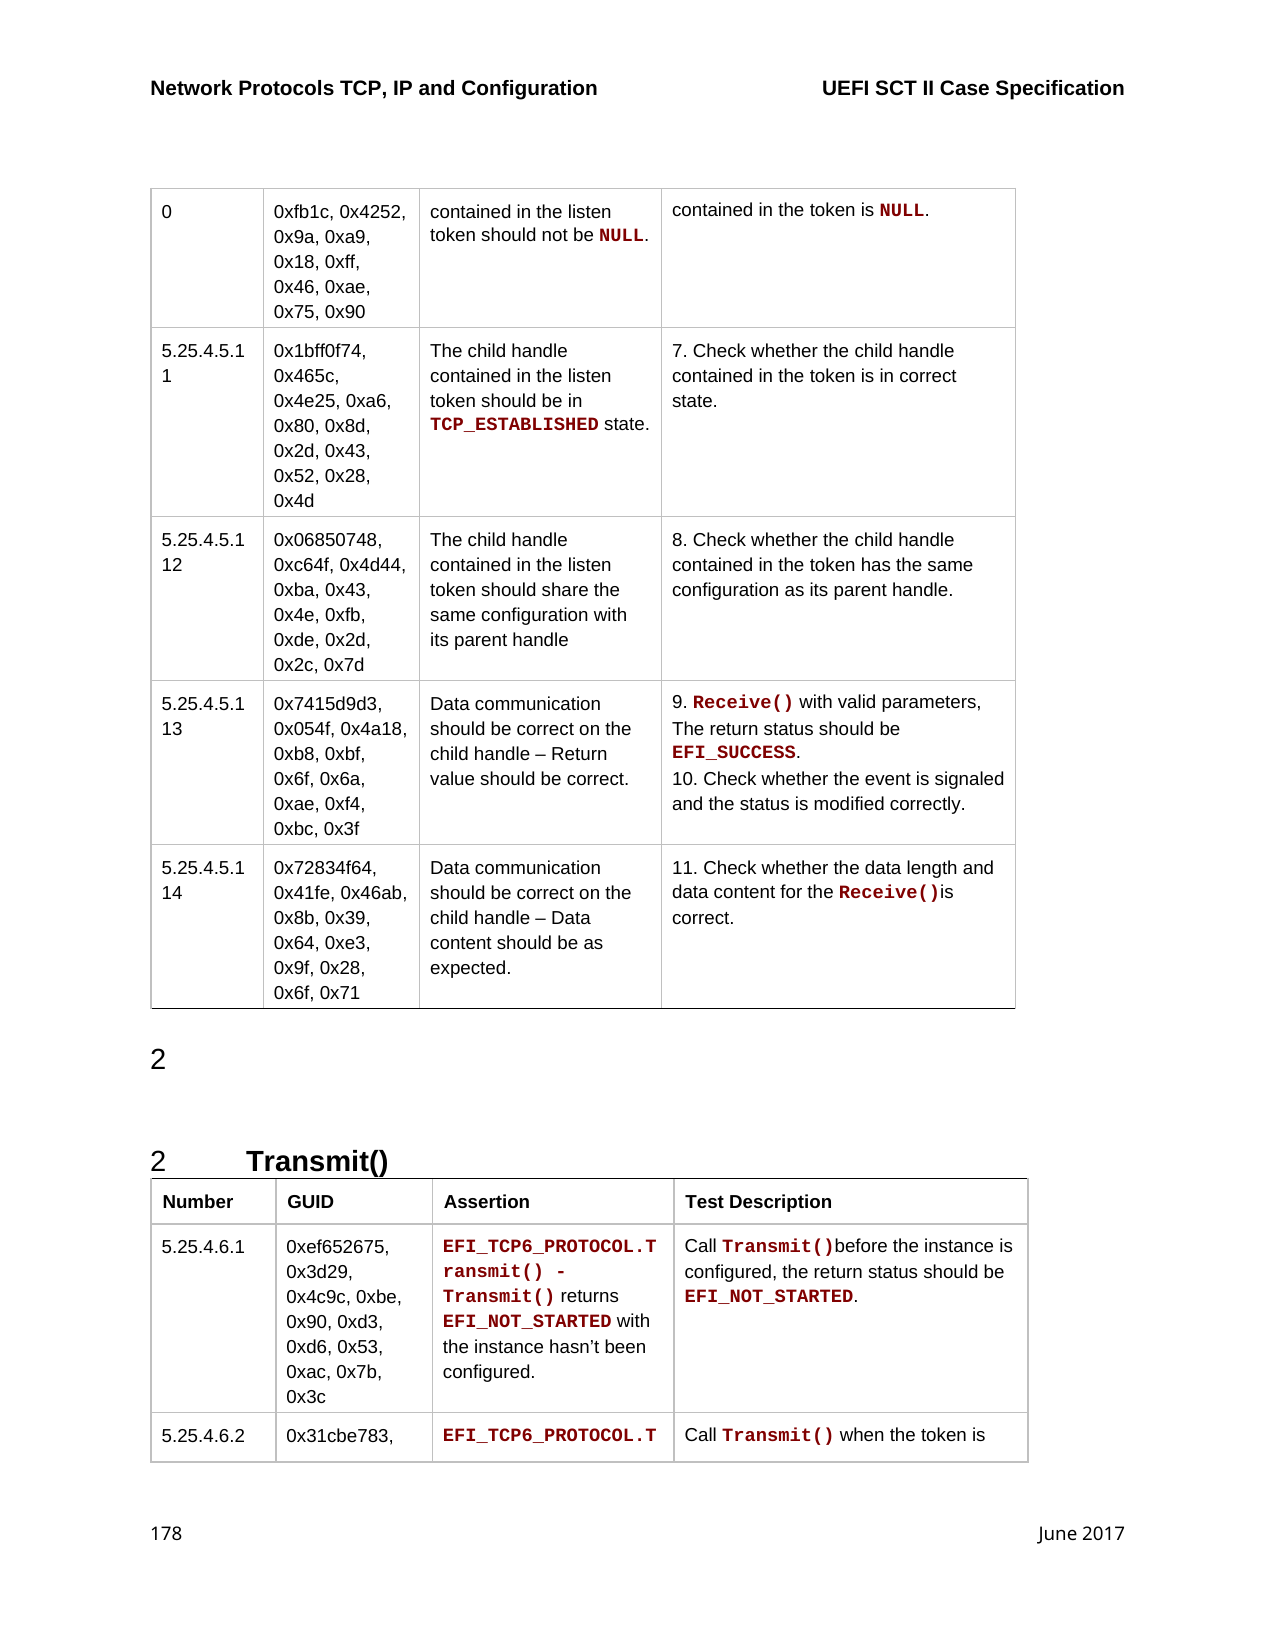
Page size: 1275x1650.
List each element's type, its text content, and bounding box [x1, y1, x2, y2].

table_cell 0x7415d9d3, 0x054f, 0x4a18, 0xb8, 0xbf, 0x6f, 0x6a, 0xae, 0xf4, 0xbc, 0x3f [264, 681, 419, 844]
table_cell 0xef652675, 0x3d29, 0x4c9c, 0xbe, 0x90, 0xd3, 0xd6, 0x53, 0xac, 0x7b, 0x3c [277, 1225, 432, 1412]
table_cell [264, 189, 419, 327]
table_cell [433, 1413, 673, 1461]
table_header Number [152, 1179, 275, 1223]
table_cell 5.25.4.6.2 [152, 1413, 275, 1461]
table_cell Data communication should be correct on the child handle – Return value should be correct. [420, 681, 661, 844]
table_cell 5.25.4.5.10 [152, 189, 263, 327]
table_cell 5.25.4.5.114 [152, 845, 263, 1008]
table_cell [675, 1413, 1027, 1461]
table_cell Call Transmit()before the instance is configured, the return status should be EFI_NOT_STARTED. [675, 1225, 1027, 1412]
subtitle Transmit() [150, 1144, 1125, 1178]
table_cell 0x1bff0f74, 0x465c, 0x4e25, 0xa6, 0x80, 0x8d, 0x2d, 0x43, 0x52, 0x28, 0x4d [264, 328, 419, 516]
table_cell 0x06850748, 0xc64f, 0x4d44, 0xba, 0x43, 0x4e, 0xfb, 0xde, 0x2d, 0x2c, 0x7d [264, 517, 419, 680]
table_cell 5.25.4.6.1 [152, 1225, 275, 1412]
table_cell Data communication should be correct on the child handle – Data content should be as expected. [420, 845, 661, 1008]
table_cell 5.25.4.5.112 [152, 517, 263, 680]
table_header GUID [277, 1179, 432, 1223]
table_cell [662, 189, 1015, 327]
table_cell 5.25.4.5.11 [152, 328, 263, 516]
table_cell 11. Check whether the data length and data content for the Receive()is correct. [662, 845, 1015, 1008]
table_header Test Description [675, 1179, 1027, 1223]
table_cell The child handle contained in the listen token should be in TCP_ESTABLISHED state. [420, 328, 661, 516]
table_header Assertion [433, 1179, 673, 1223]
table_cell EFI_TCP6_PROTOCOL.Transmit() - Transmit() returns EFI_NOT_STARTED with the instance hasn’t been configured. [433, 1225, 673, 1412]
table_cell 8. Check whether the child handle contained in the token has the same configuration as its parent handle. [662, 517, 1015, 680]
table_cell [420, 189, 661, 327]
table_cell 5.25.4.5.113 [152, 681, 263, 844]
table_cell 9. Receive() with valid parameters, The return status should be EFI_SUCCESS. 10. Check whether the event is signaled and the status is modified correctly. [662, 681, 1015, 844]
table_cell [277, 1413, 432, 1461]
table_cell The child handle contained in the listen token should share the same configuration with its parent handle [420, 517, 661, 680]
table_cell 7. Check whether the child handle contained in the token is in correct state. [662, 328, 1015, 516]
table_cell 0x72834f64, 0x41fe, 0x46ab, 0x8b, 0x39, 0x64, 0xe3, 0x9f, 0x28, 0x6f, 0x71 [264, 845, 419, 1008]
